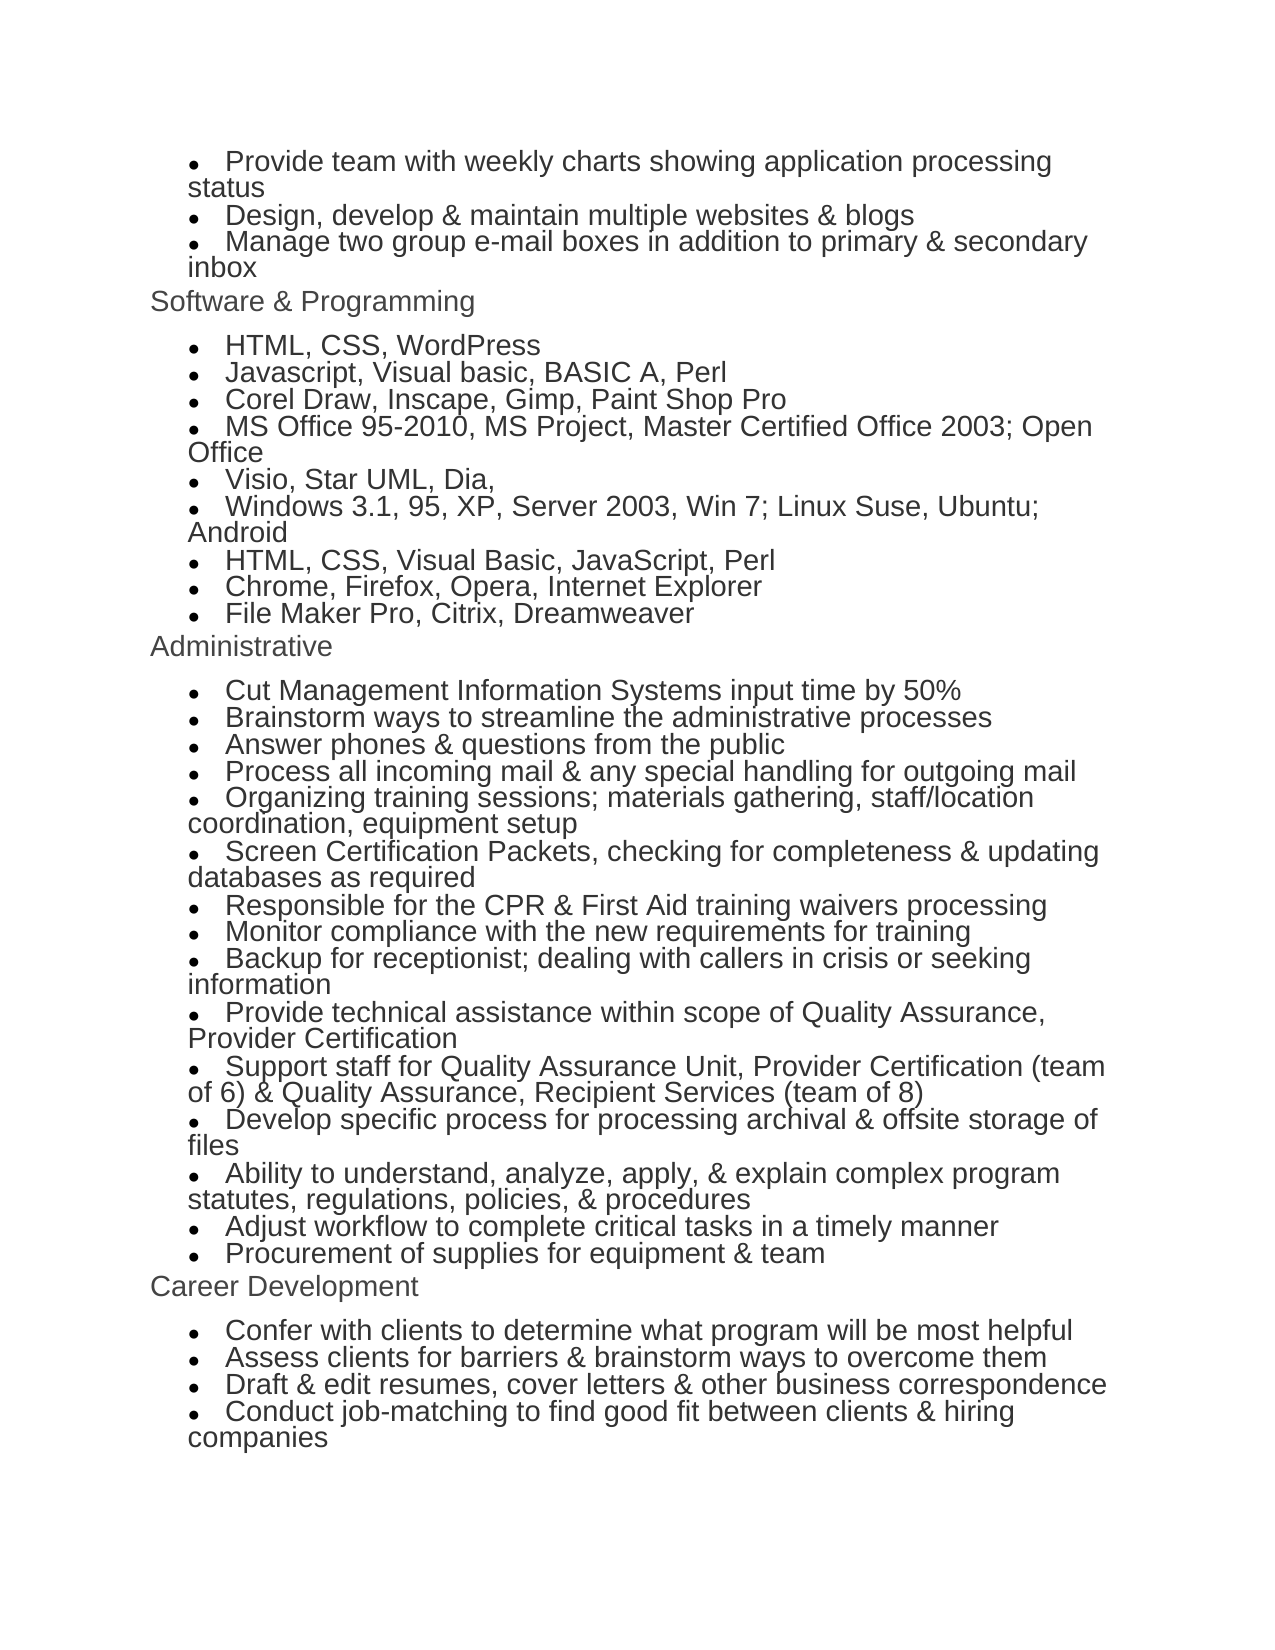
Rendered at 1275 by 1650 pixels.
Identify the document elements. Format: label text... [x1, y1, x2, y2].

list Monitor compliance with the new requirements for training [187, 921, 1125, 947]
text Career Development [150, 1269, 1125, 1303]
list Cut Management Information Systems input time by 50% [187, 679, 1125, 706]
list Procurement of supplies for equipment & team [187, 1242, 1125, 1269]
list Chrome, Firefox, Opera, Internet Explorer [187, 576, 1125, 602]
list Develop specific process for processing archival & offsite storage of files [187, 1108, 1125, 1162]
list File Maker Pro, Citrix, Dreamweaver [187, 602, 1125, 629]
list Conduct job-matching to find good fit between clients & hiring companies [187, 1400, 1125, 1453]
list Backup for receptionist; dealing with callers in crisis or seeking information [187, 947, 1125, 1001]
list Screen Certification Packets, checking for completeness & updating databases as required [187, 840, 1125, 894]
list HTML, CSS, Visual Basic, JavaScript, Perl [187, 549, 1125, 576]
list Answer phones & questions from the public [187, 733, 1125, 760]
text Software & Programming [150, 284, 1125, 318]
list Responsible for the CPR & First Aid training waivers processing [187, 894, 1125, 921]
list Brainstorm ways to streamline the administrative processes [187, 706, 1125, 733]
list Visio, Star UML, Dia, [187, 468, 1125, 495]
text Administrative [150, 629, 1125, 663]
list Windows 3.1, 95, XP, Server 2003, Win 7; Linux Suse, Ubuntu; Android [187, 495, 1125, 549]
list Adjust workflow to complete critical tasks in a timely manner [187, 1216, 1125, 1242]
list Draft & edit resumes, cover letters & other business correspondence [187, 1373, 1125, 1400]
list MS Office 95-2010, MS Project, Master Certified Office 2003; Open Office [187, 415, 1125, 468]
list HTML, CSS, WordPress [187, 334, 1125, 361]
list Confer with clients to determine what program will be most helpful [187, 1319, 1125, 1346]
list Provide technical assistance within scope of Quality Assurance, Provider Certification [187, 1001, 1125, 1054]
list Manage two group e-mail boxes in addition to primary & secondary inbox [187, 230, 1125, 284]
list Organizing training sessions; materials gathering, staff/location coordination, equipment setup [187, 786, 1125, 840]
list Javascript, Visual basic, BASIC A, Perl [187, 361, 1125, 388]
list Process all incoming mail & any special handling for outgoing mail [187, 760, 1125, 786]
list Design, develop & maintain multiple websites & blogs [187, 204, 1125, 230]
list Support staff for Quality Assurance Unit, Provider Certification (team of 6) & Quality Assurance, Recipient Services (team of 8) [187, 1054, 1125, 1108]
list Assess clients for barriers & brainstorm ways to overcome them [187, 1346, 1125, 1373]
list Ability to understand, analyze, apply, & explain complex program statutes, regulations, policies, & procedures [187, 1162, 1125, 1216]
list Provide team with weekly charts showing application processing status [187, 150, 1125, 204]
list Corel Draw, Inscape, Gimp, Paint Shop Pro [187, 388, 1125, 415]
